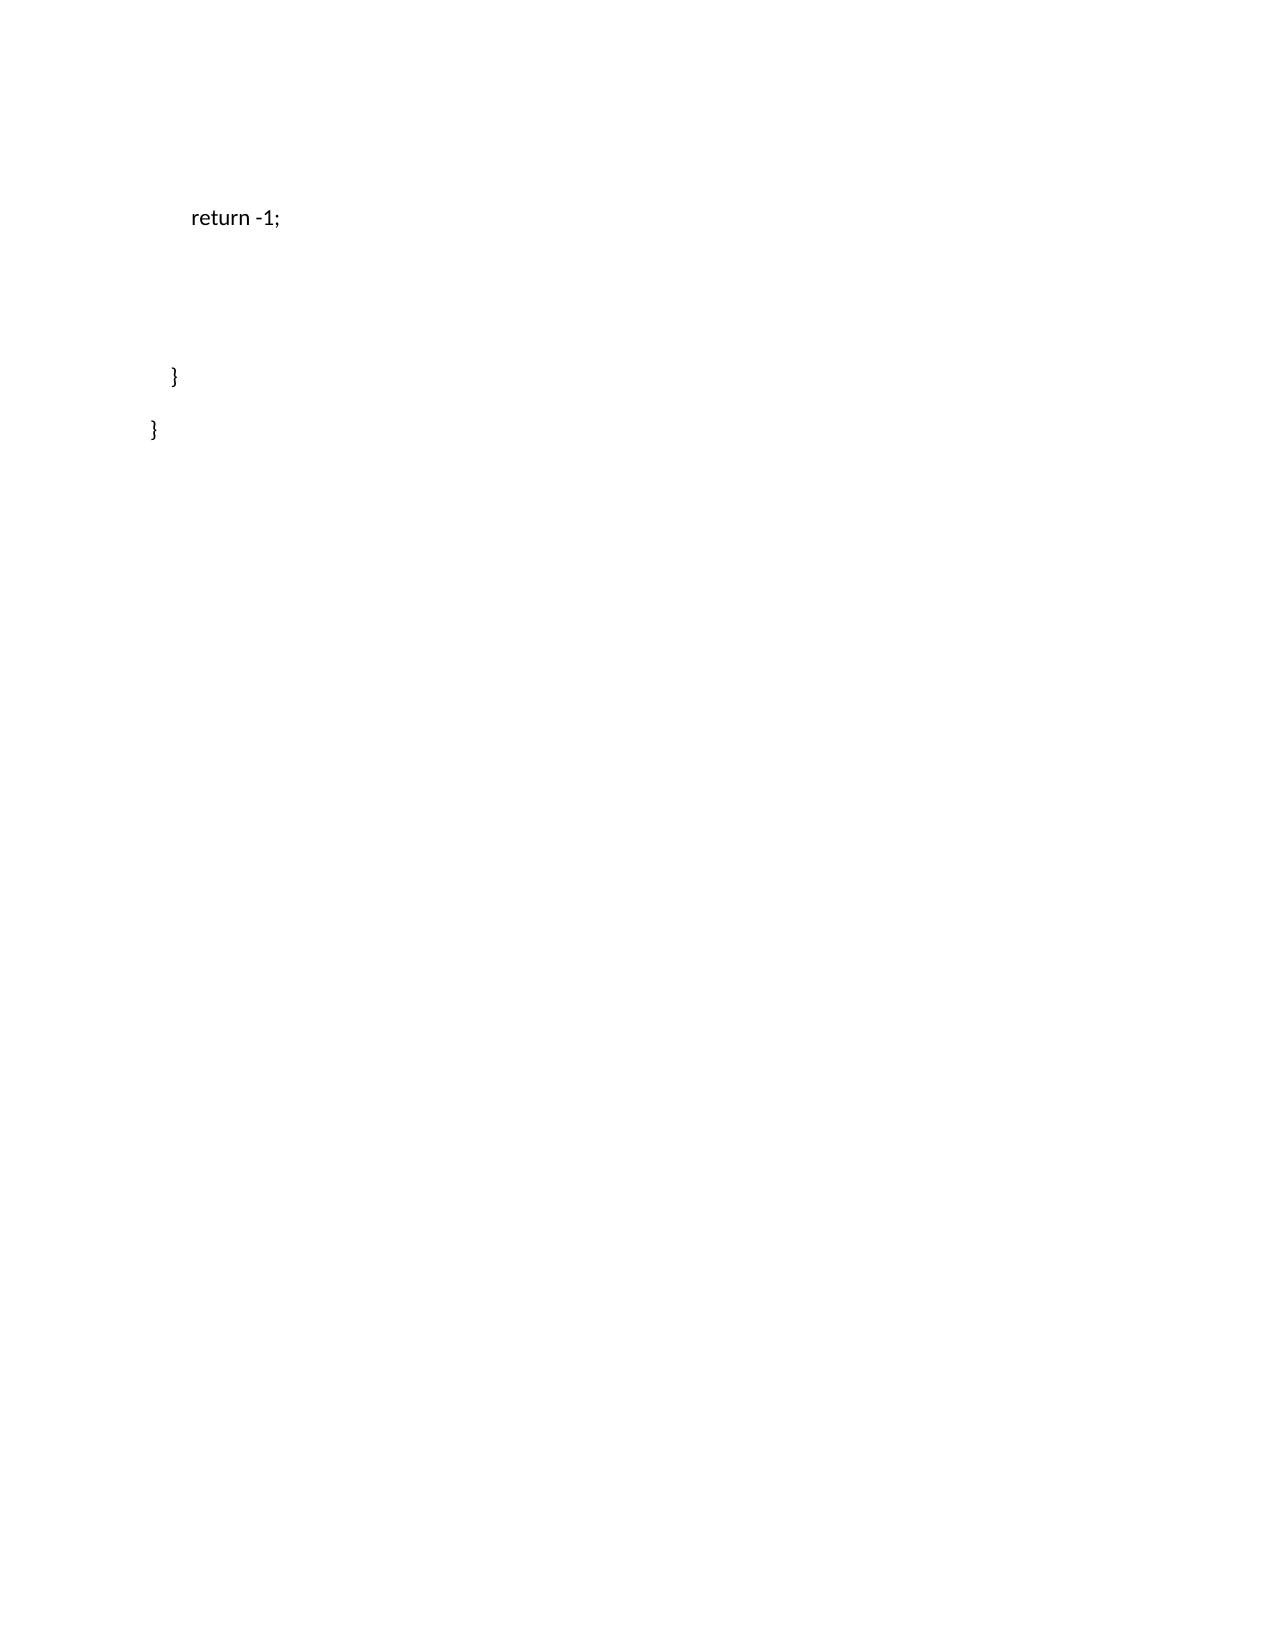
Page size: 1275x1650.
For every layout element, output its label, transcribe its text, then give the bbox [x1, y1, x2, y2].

text return -1; [150, 203, 1125, 231]
text } [150, 362, 1125, 390]
text } [150, 415, 1125, 443]
